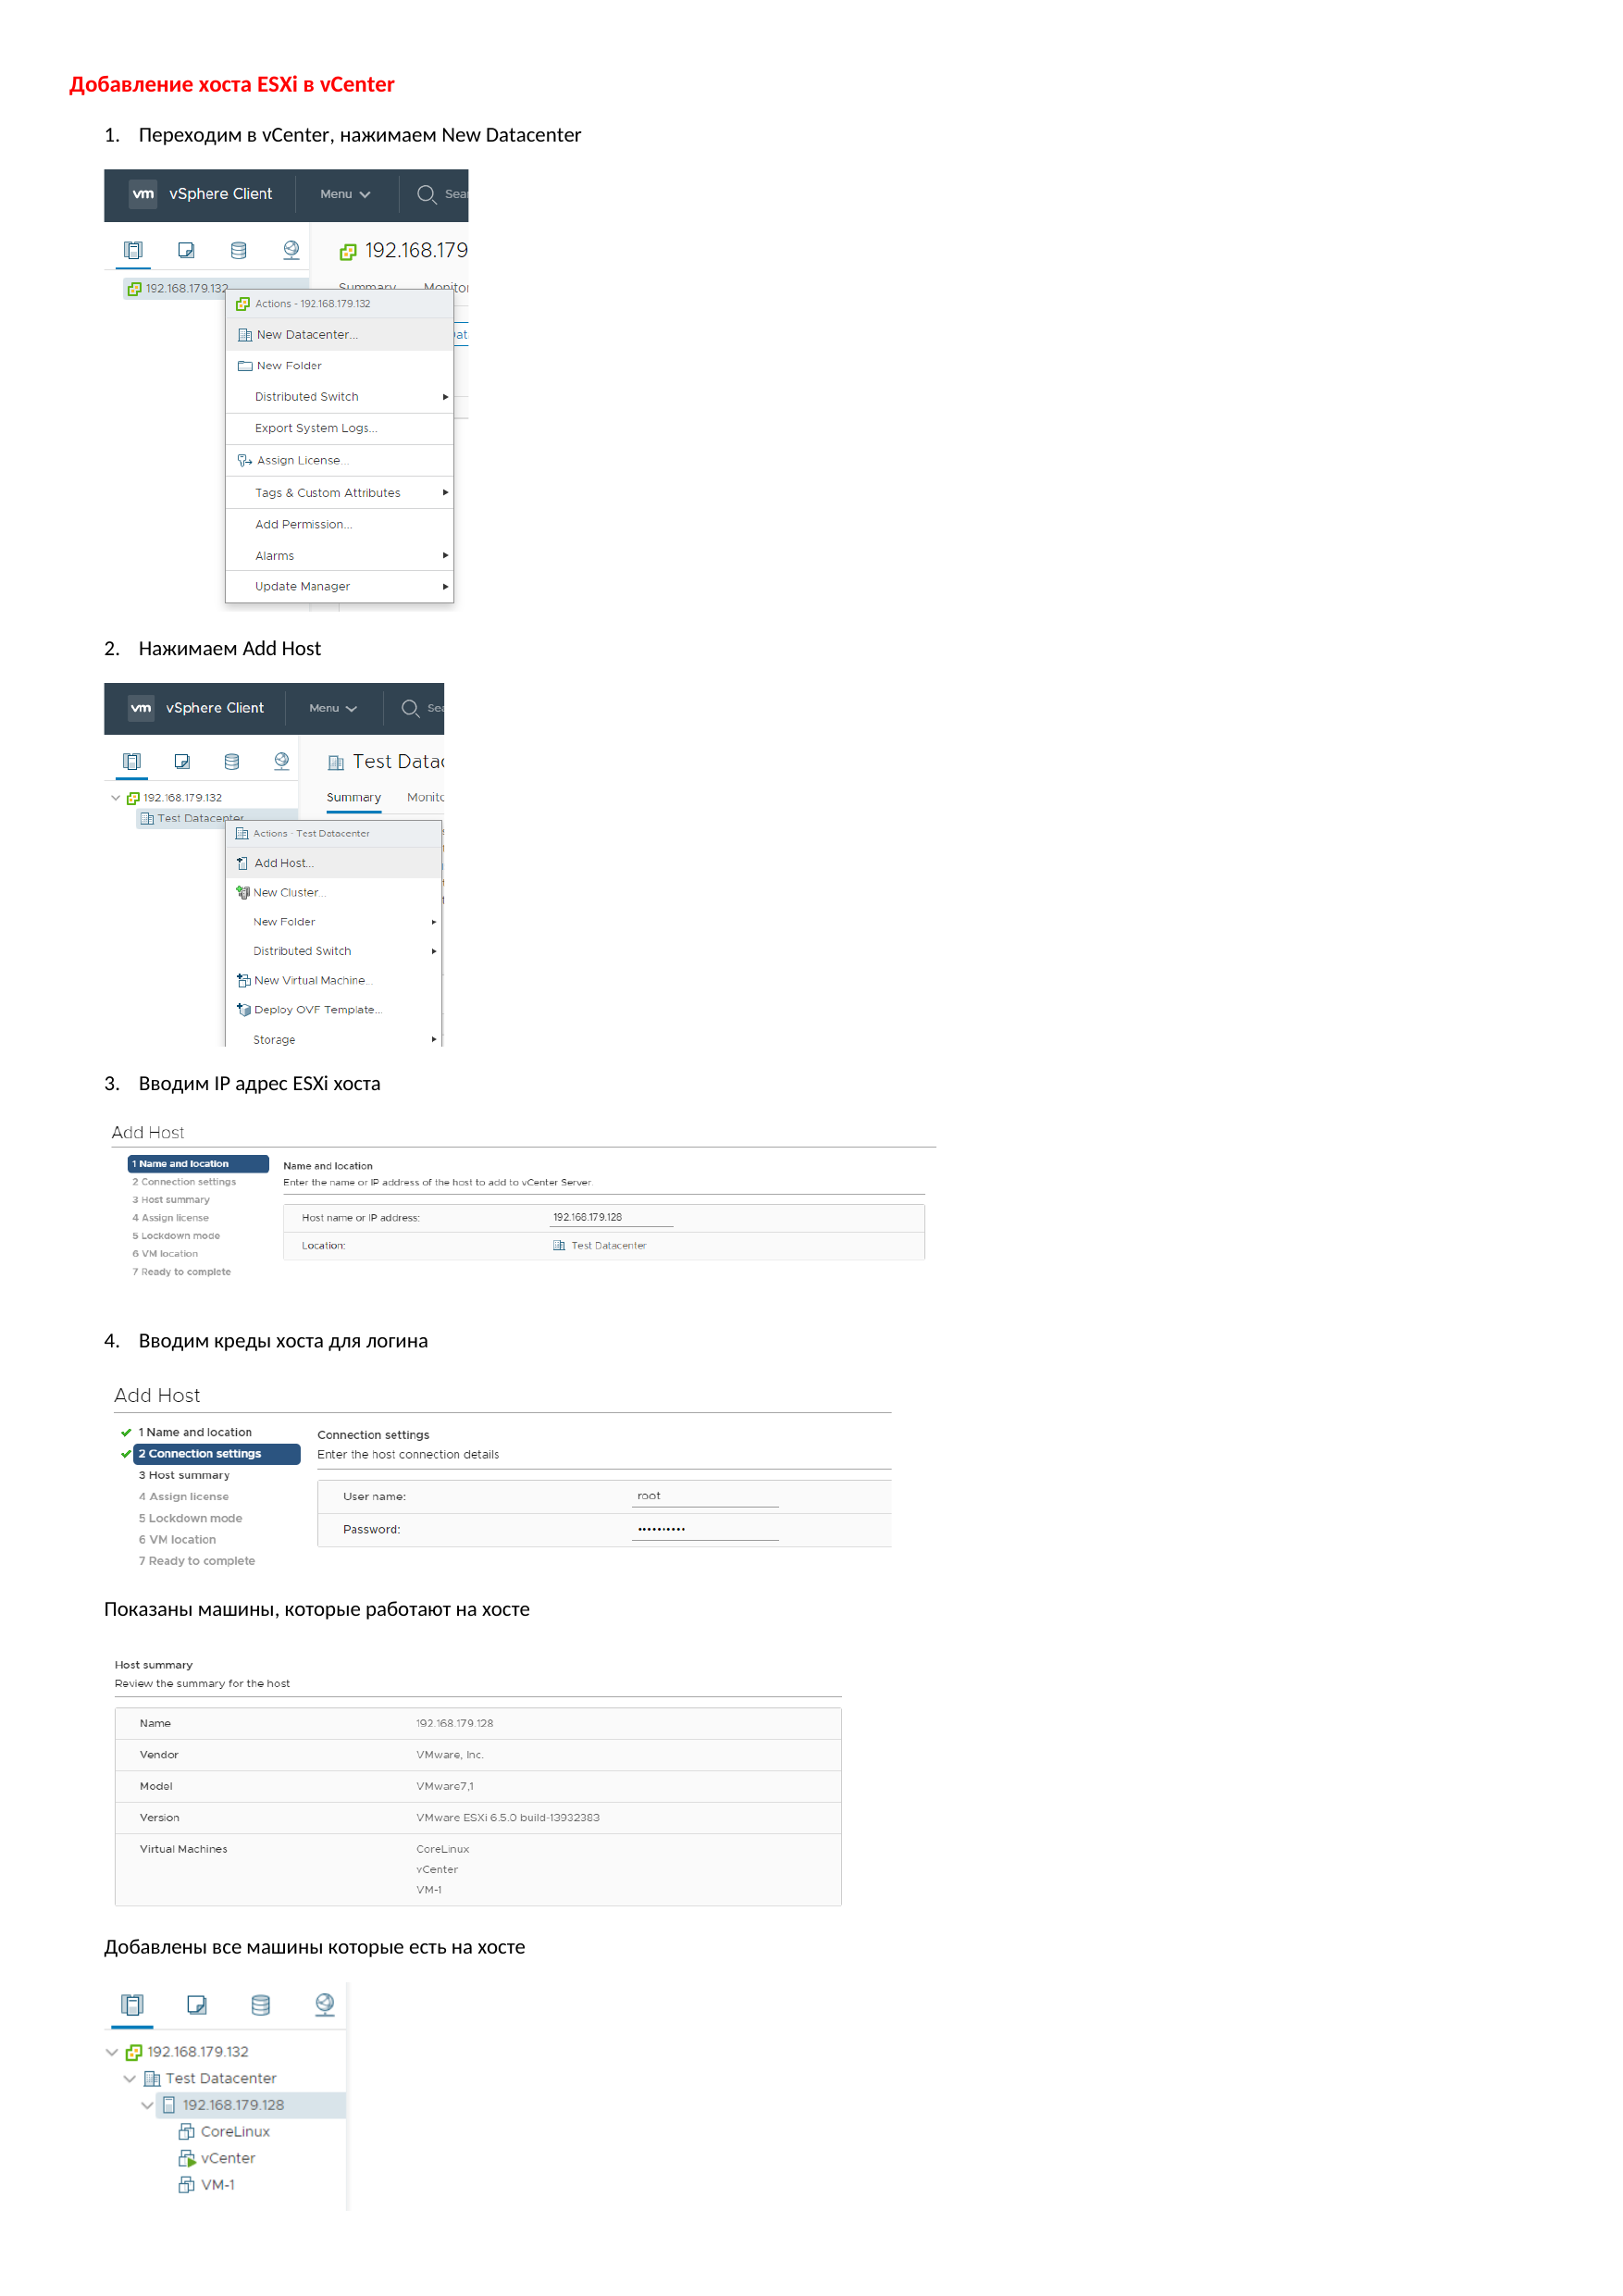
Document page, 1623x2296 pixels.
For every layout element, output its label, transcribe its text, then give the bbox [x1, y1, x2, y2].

text Добавлены все машины которые есть на хосте [104, 1933, 1554, 1959]
text Показаны машины, которые работают на хосте [104, 1595, 1554, 1621]
picture [104, 683, 445, 1047]
text Добавление хоста ESXi в vCenter [69, 69, 1554, 98]
picture [104, 1376, 892, 1573]
picture [104, 1118, 937, 1304]
list Вводим IP адрес ESXi хоста [104, 1070, 1554, 1096]
list Вводим креды хоста для логина [104, 1327, 1554, 1353]
picture [104, 169, 469, 612]
list Нажимаем Add Host [104, 635, 1554, 661]
picture [104, 1982, 352, 2211]
list Переходим в vCenter, нажимаем New Datacenter [104, 121, 1554, 147]
picture [104, 1644, 847, 1910]
